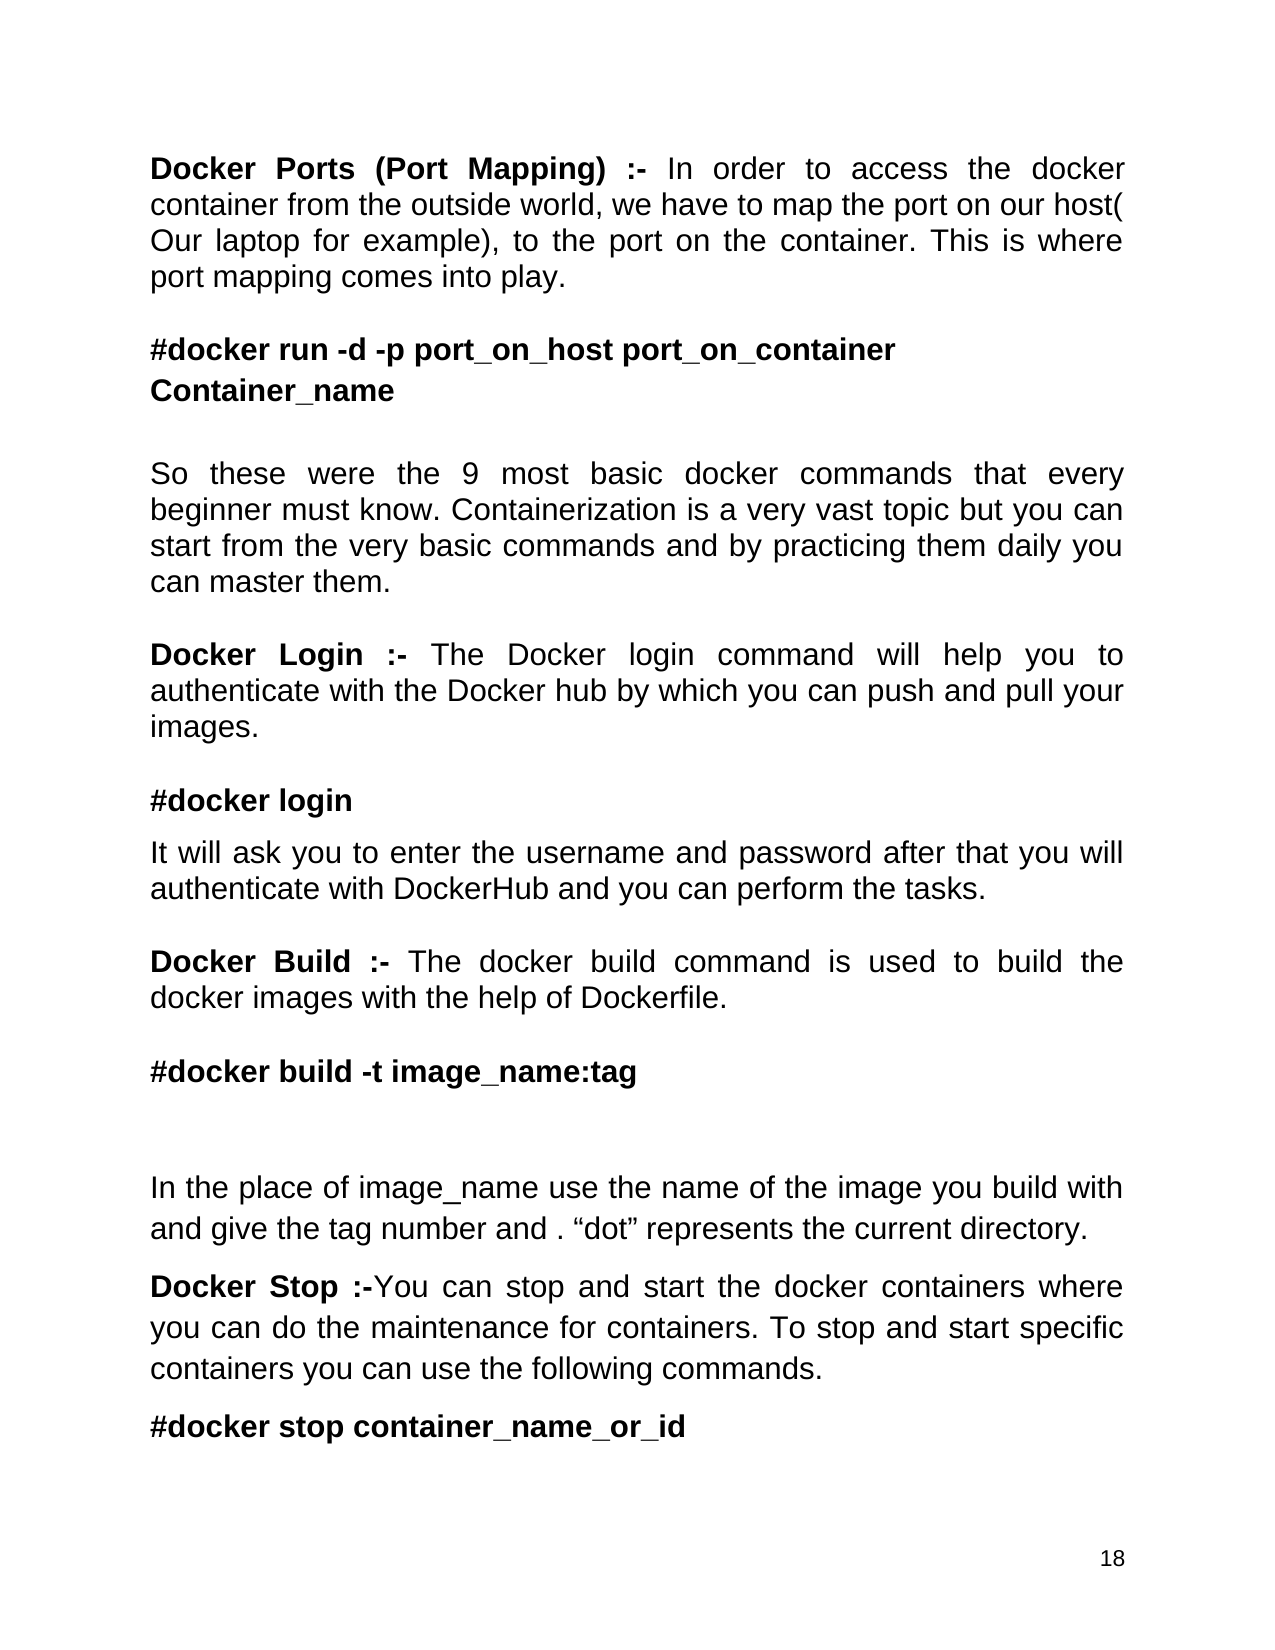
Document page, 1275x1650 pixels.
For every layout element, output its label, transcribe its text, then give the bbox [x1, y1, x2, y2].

text #docker build -t image_name:tag [150, 1053, 1125, 1089]
text In the place of image_name use the name of the image you build with and give the tag number and . “dot” represents the current directory. [150, 1169, 1125, 1246]
text Docker Login :- The Docker login command will help you to authenticate with the Docker hub by which you can push and pull your images. [150, 636, 1125, 744]
text Docker Stop :-You can stop and start the docker containers where you can do the maintenance for containers. To stop and start specific containers you can use the following commands. [150, 1268, 1125, 1386]
text It will ask you to enter the username and password after that you will authenticate with DockerHub and you can perform the tasks. [150, 834, 1125, 906]
text #docker run -d -p port_on_host port_on_container Container_name [150, 331, 1125, 408]
text Docker Build :- The docker build command is used to build the docker images with the help of Dockerfile. [150, 943, 1125, 1015]
text #docker stop container_name_or_id [150, 1408, 1125, 1444]
text Docker Ports (Port Mapping) :- In order to access the docker container from the outside world, we have to map the port on our host( Our laptop for example), to the port on the container. This is where port mapping comes into play. [150, 150, 1125, 294]
text #docker login [150, 782, 1125, 817]
text So these were the 9 most basic docker commands that every beginner must know. Containerization is a very vast topic but you can start from the very basic commands and by practicing them daily you can master them. [150, 455, 1125, 599]
